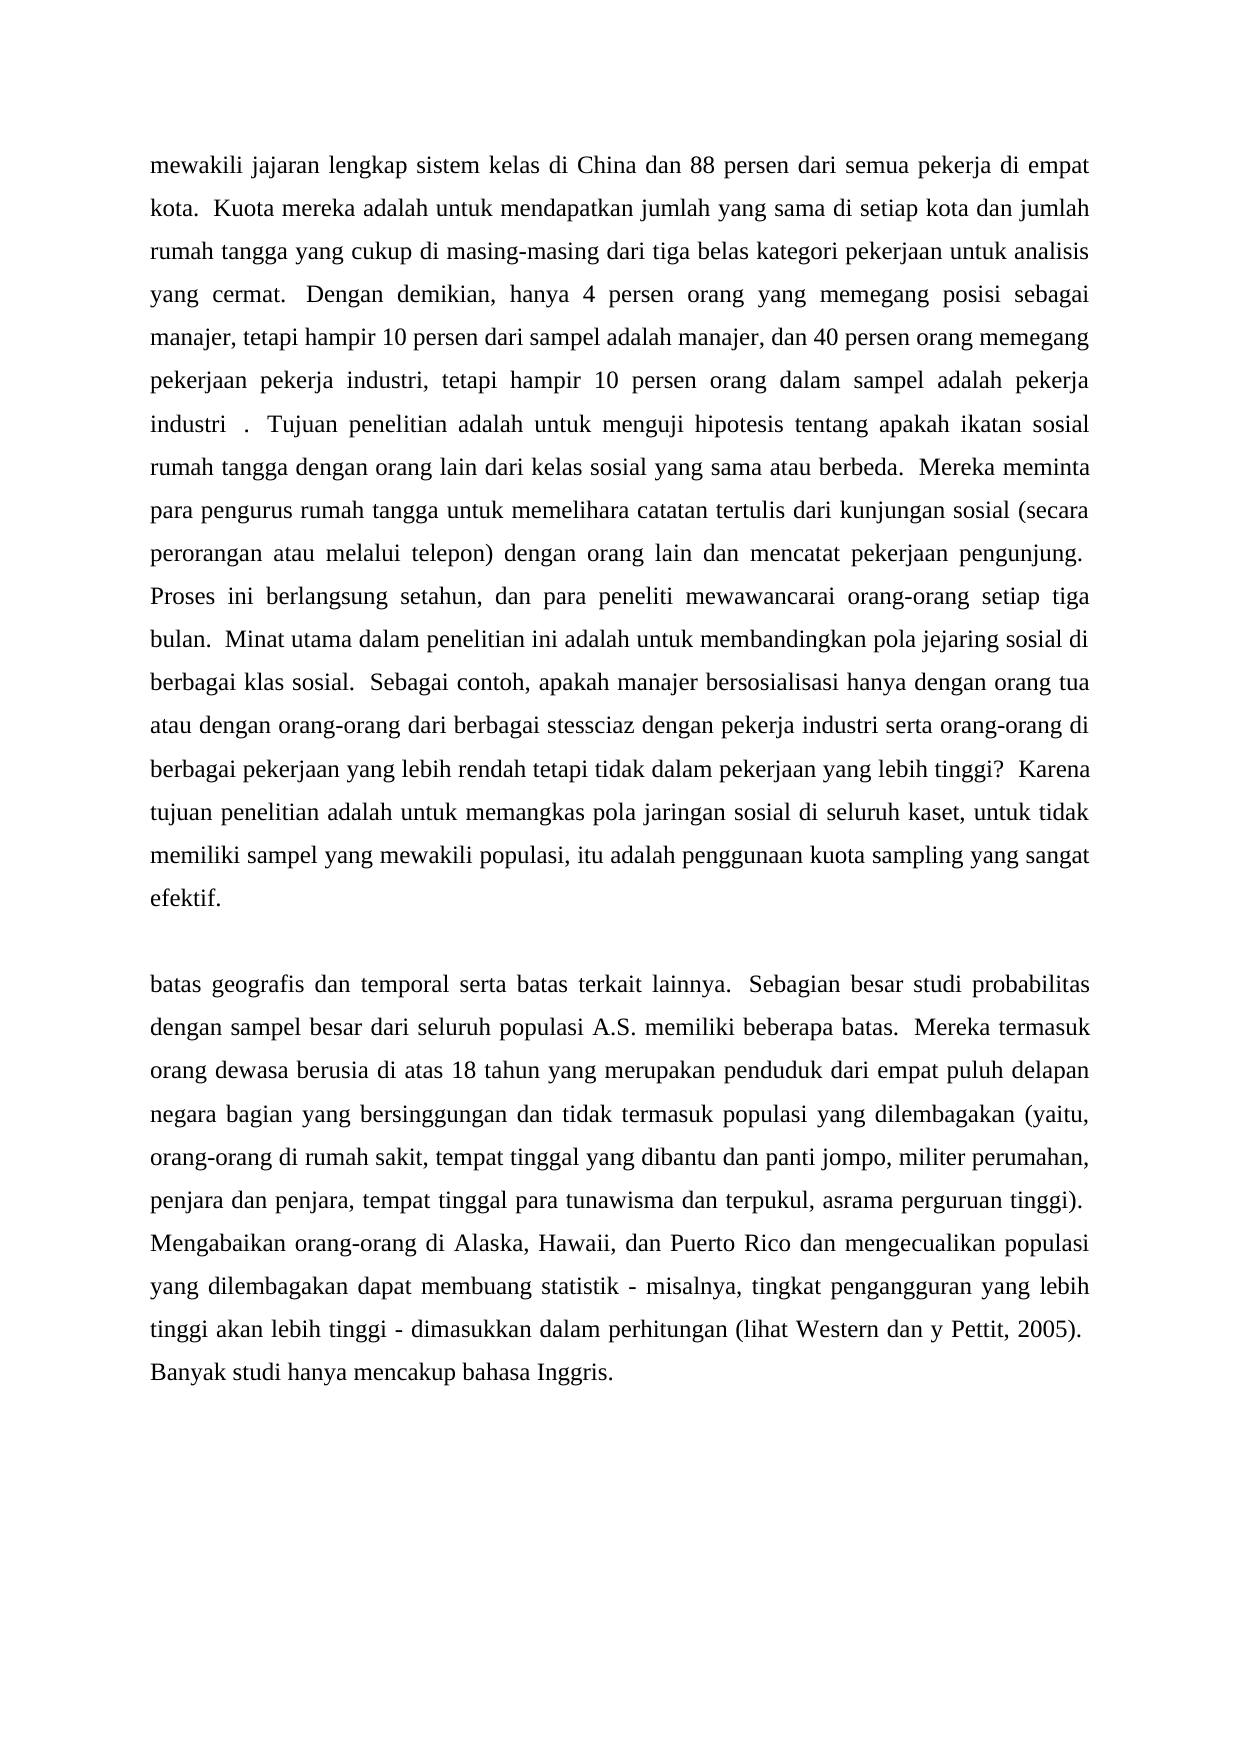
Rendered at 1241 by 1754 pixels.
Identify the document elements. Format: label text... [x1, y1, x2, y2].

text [150, 150, 1090, 912]
text batas geografis dan temporal serta batas terkait lainnya. Sebagian besar studi probabilitas dengan sampel besar dari seluruh populasi A.S. memiliki beberapa batas. Mereka termasuk orang dewasa berusia di atas 18 tahun yang merupakan penduduk dari empat puluh delapan negara bagian yang bersinggungan dan tidak termasuk populasi yang dilembagakan (yaitu, orang-orang di rumah sakit, tempat tinggal yang dibantu dan panti jompo, militer perumahan, penjara dan penjara, tempat tinggal para tunawisma dan terpukul, asrama perguruan tinggi). Mengabaikan orang-orang di Alaska, Hawaii, dan Puerto Rico dan mengecualikan populasi yang dilembagakan dapat membuang statistik - misalnya, tingkat pengangguran yang lebih tinggi akan lebih tinggi - dimasukkan dalam perhitungan (lihat Western dan y Pettit, 2005). Banyak studi hanya mencakup bahasa Inggris. [150, 969, 1090, 1386]
